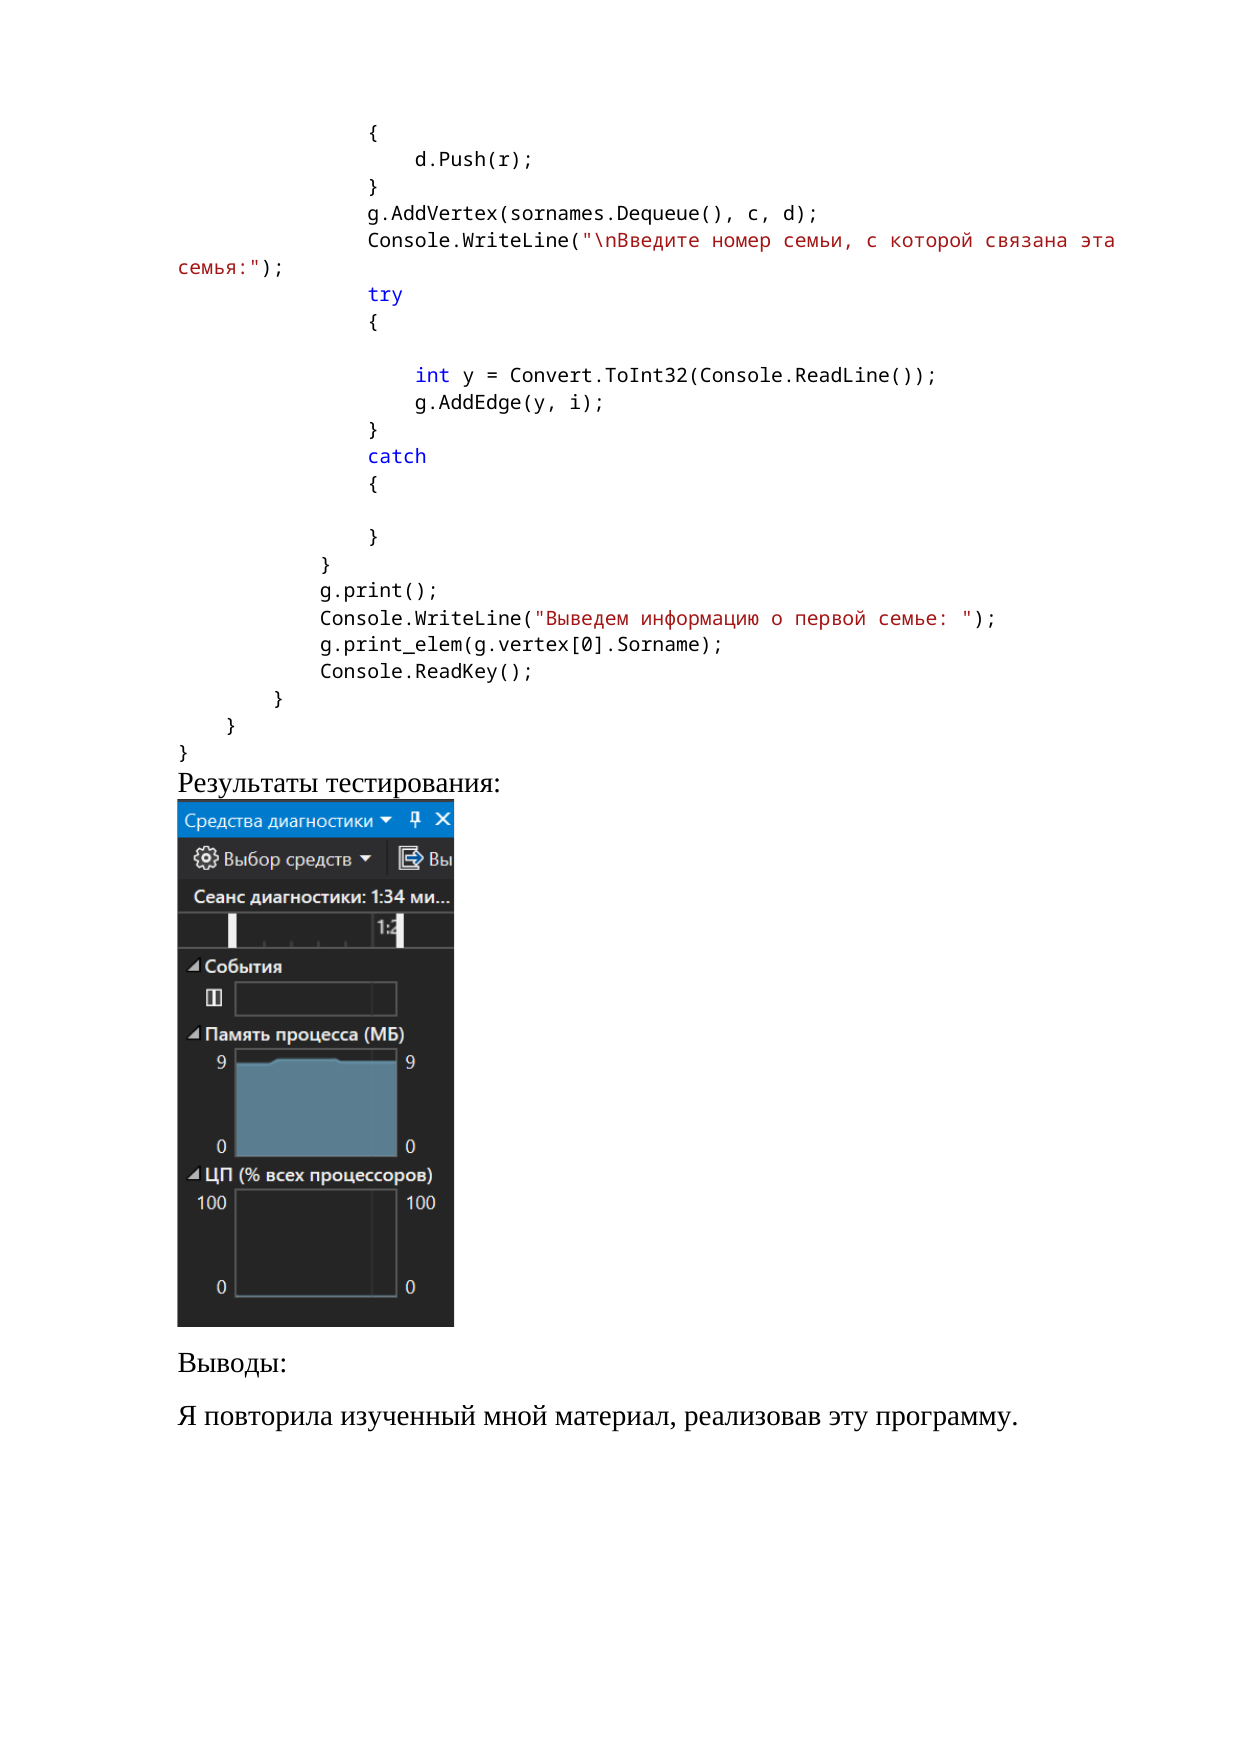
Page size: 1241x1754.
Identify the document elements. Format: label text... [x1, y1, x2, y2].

text g.print_elem(g.vertex[0].Sorname); [177, 631, 1152, 658]
text Я повторила изученный мной материал, реализовав эту программу. [177, 1398, 1152, 1432]
text d.Push(r); [177, 145, 1152, 172]
text g.AddEdge(y, i); [177, 388, 1152, 415]
text int y = Convert.ToInt32(Console.ReadLine()); [177, 361, 1152, 388]
text g.AddVertex(sornames.Dequeue(), c, d); [177, 199, 1152, 226]
text } [177, 712, 1152, 739]
text catch [177, 442, 1152, 469]
text } [177, 523, 1152, 550]
text Console.WriteLine("\nВведите номер семьи, с которой связана эта семья:"); [177, 226, 1152, 280]
text Console.WriteLine("Выведем информацию о первой семье: "); [177, 604, 1152, 631]
text { [177, 118, 1152, 145]
text } [177, 415, 1152, 442]
text } [177, 550, 1152, 577]
text { [177, 307, 1152, 334]
picture [177, 799, 455, 1327]
text Результаты тестирования: [177, 766, 1152, 799]
text g.print(); [177, 577, 1152, 604]
text { [177, 469, 1152, 496]
text Выводы: [177, 1346, 1152, 1379]
text } [177, 685, 1152, 712]
text } [177, 172, 1152, 199]
text try [177, 280, 1152, 307]
text Console.ReadKey(); [177, 658, 1152, 685]
text } [177, 739, 1152, 766]
